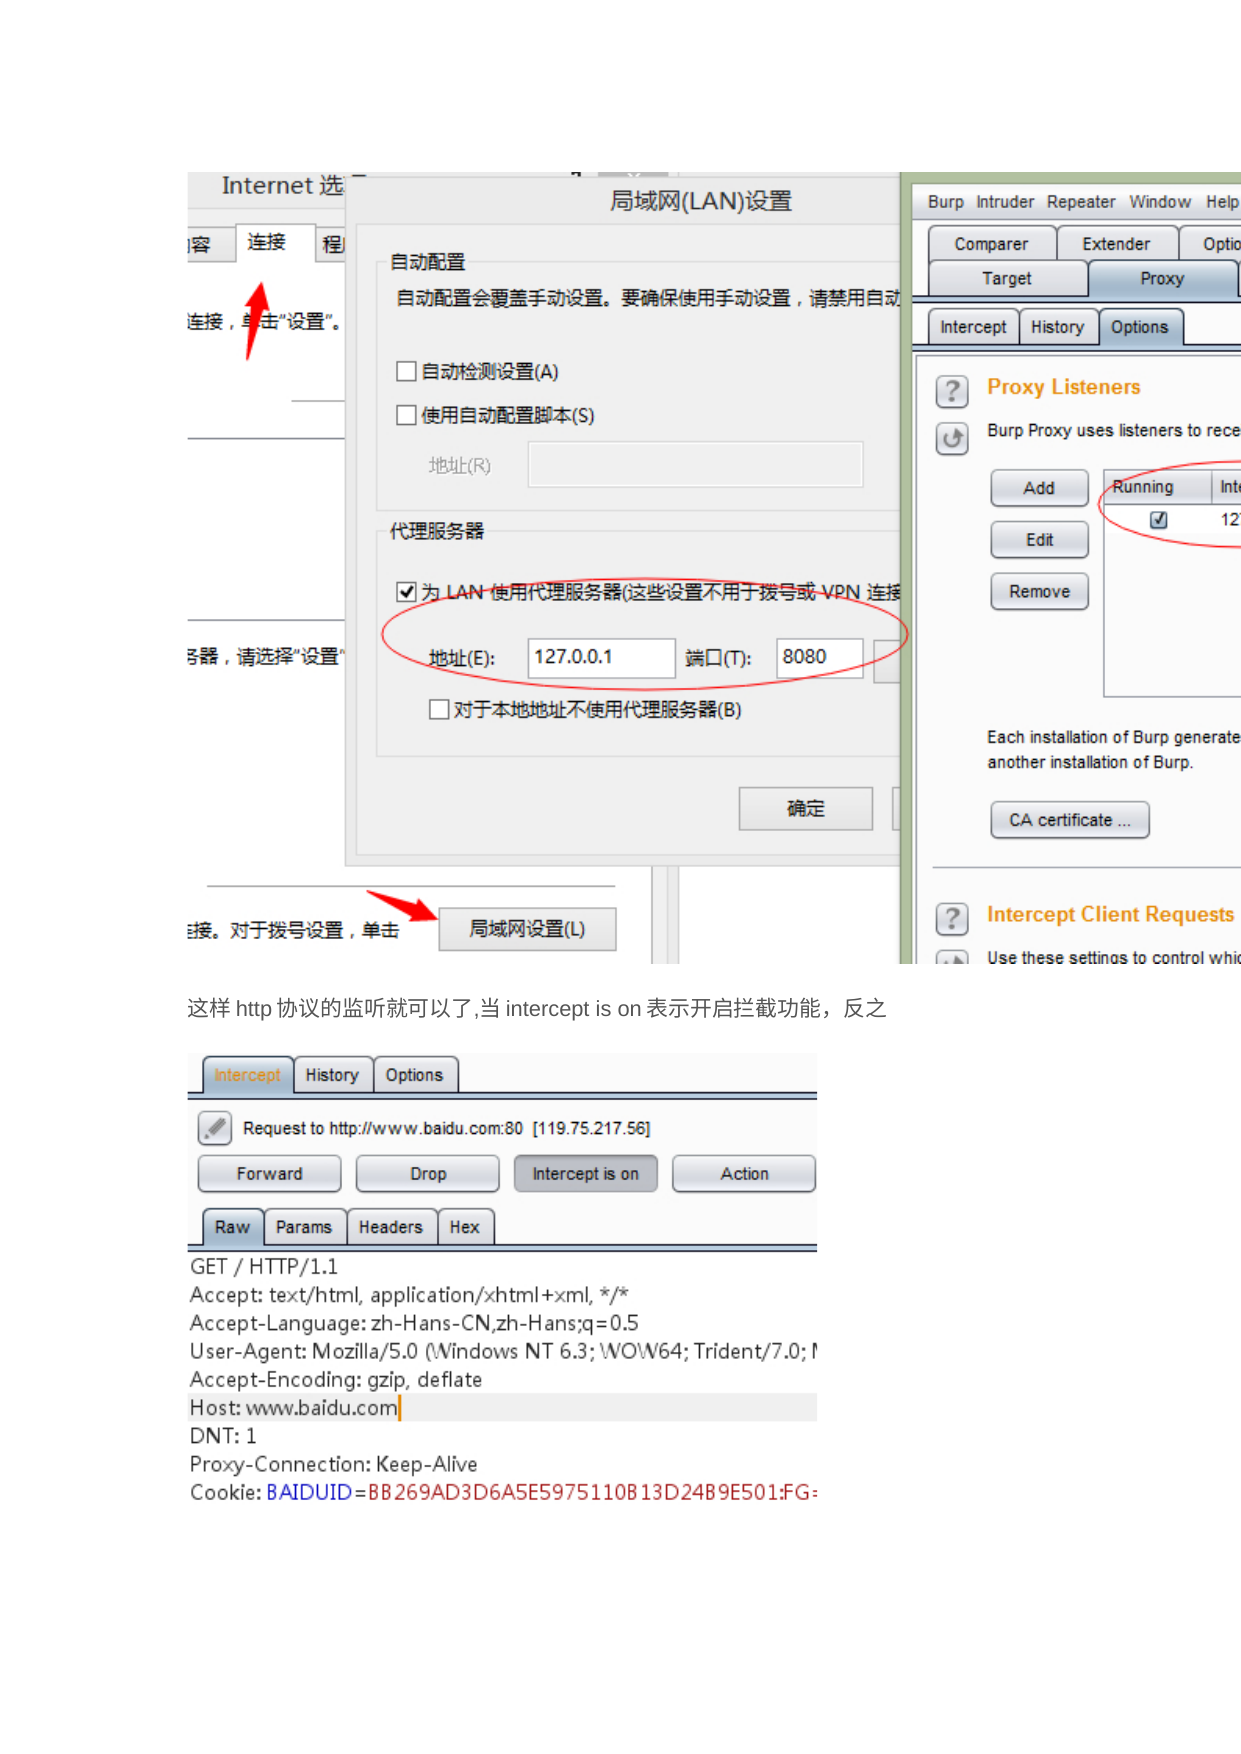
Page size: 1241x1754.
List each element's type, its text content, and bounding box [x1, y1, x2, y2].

picture [187, 172, 1241, 964]
text 这样http协议的监听就可以了,当intercept is on表示开启拦截功能，反之 [187, 990, 1053, 1023]
picture [187, 1053, 818, 1511]
